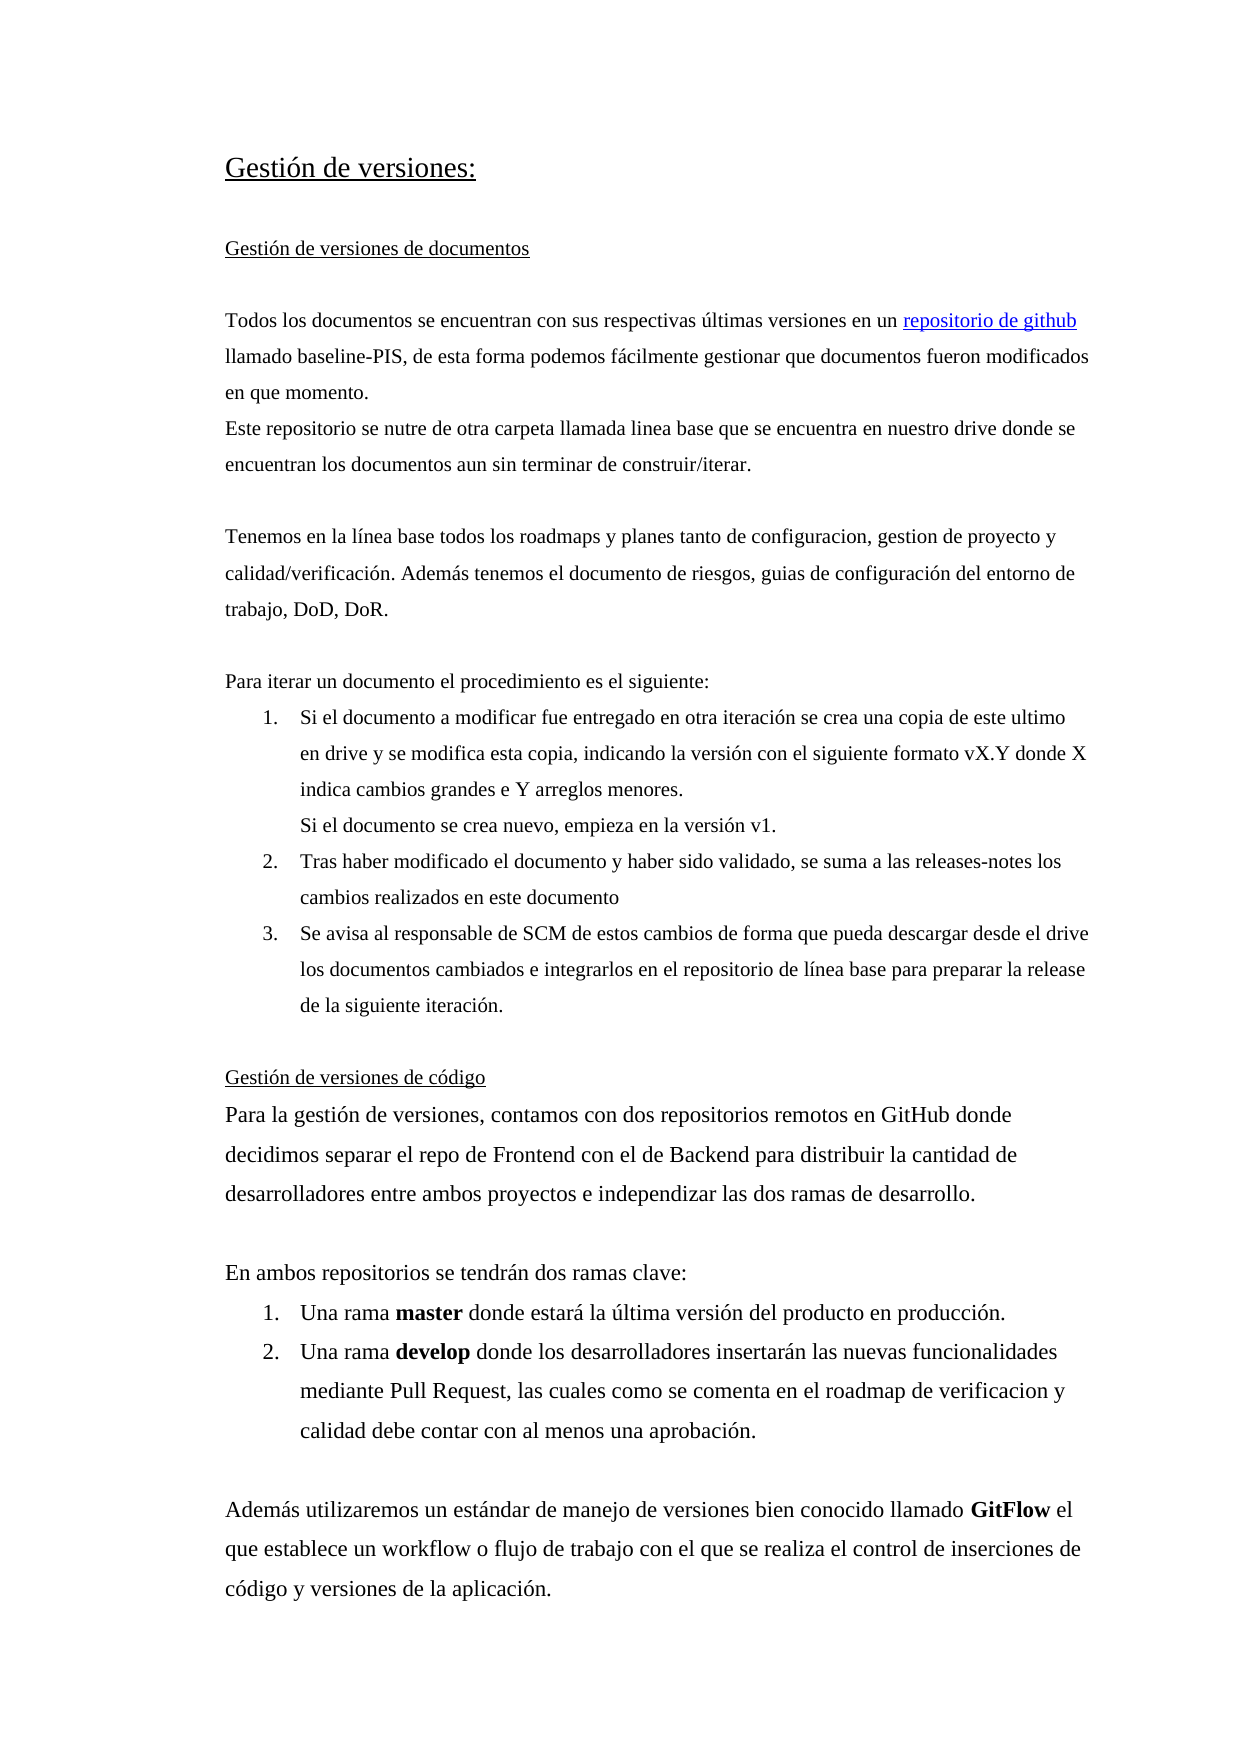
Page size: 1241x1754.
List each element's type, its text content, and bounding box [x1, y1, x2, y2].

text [225, 1496, 1090, 1601]
list Una rama develop donde los desarrolladores insertarán las nuevas funcionalidades mediante Pull Request, las cuales como se comenta en el roadmap de verificacion y calidad debe contar con al menos una aprobación. [262, 1338, 1090, 1443]
list Se avisa al responsable de SCM de estos cambios de forma que pueda descargar desde el drive los documentos cambiados e integrarlos en el repositorio de línea base para preparar la release de la siguiente iteración. [262, 921, 1090, 1017]
text Gestión de versiones de código [225, 1065, 1090, 1089]
text Tenemos en la línea base todos los roadmaps y planes tanto de configuracion, gestion de proyecto y calidad/verificación. Además tenemos el documento de riesgos, guias de configuración del entorno de trabajo, DoD, DoR. Para iterar un documento el procedimiento es el siguiente: [225, 524, 1090, 693]
list Si el documento a modificar fue entregado en otra iteración se crea una copia de este ultimo en drive y se modifica esta copia, indicando la versión con el siguiente formato vX.Y donde X indica cambios grandes e Y arreglos menores. Si el documento se crea nuevo, empieza en la versión v1. [262, 705, 1090, 837]
text Todos los documentos se encuentran con sus respectivas últimas versiones en un repositorio de github llamado baseline-PIS, de esta forma podemos fácilmente gestionar que documentos fueron modificados en que momento. Este repositorio se nutre de otra carpeta llamada linea base que se encuentra en nuestro drive donde se encuentran los documentos aun sin terminar de construir/iterar. [225, 308, 1090, 476]
list Tras haber modificado el documento y haber sido validado, se suma a las releases-notes los cambios realizados en este documento [262, 849, 1090, 909]
text Gestión de versiones de documentos [225, 236, 1090, 260]
list Una rama master donde estará la última versión del producto en producción. [262, 1298, 1090, 1325]
text Gestión de versiones: [225, 150, 1090, 223]
text Para la gestión de versiones, contamos con dos repositorios remotos en GitHub donde decidimos separar el repo de Frontend con el de Backend para distribuir la cantidad de desarrolladores entre ambos proyectos e independizar las dos ramas de desarrollo. En ambos repositorios se tendrán dos ramas clave: [225, 1101, 1090, 1285]
